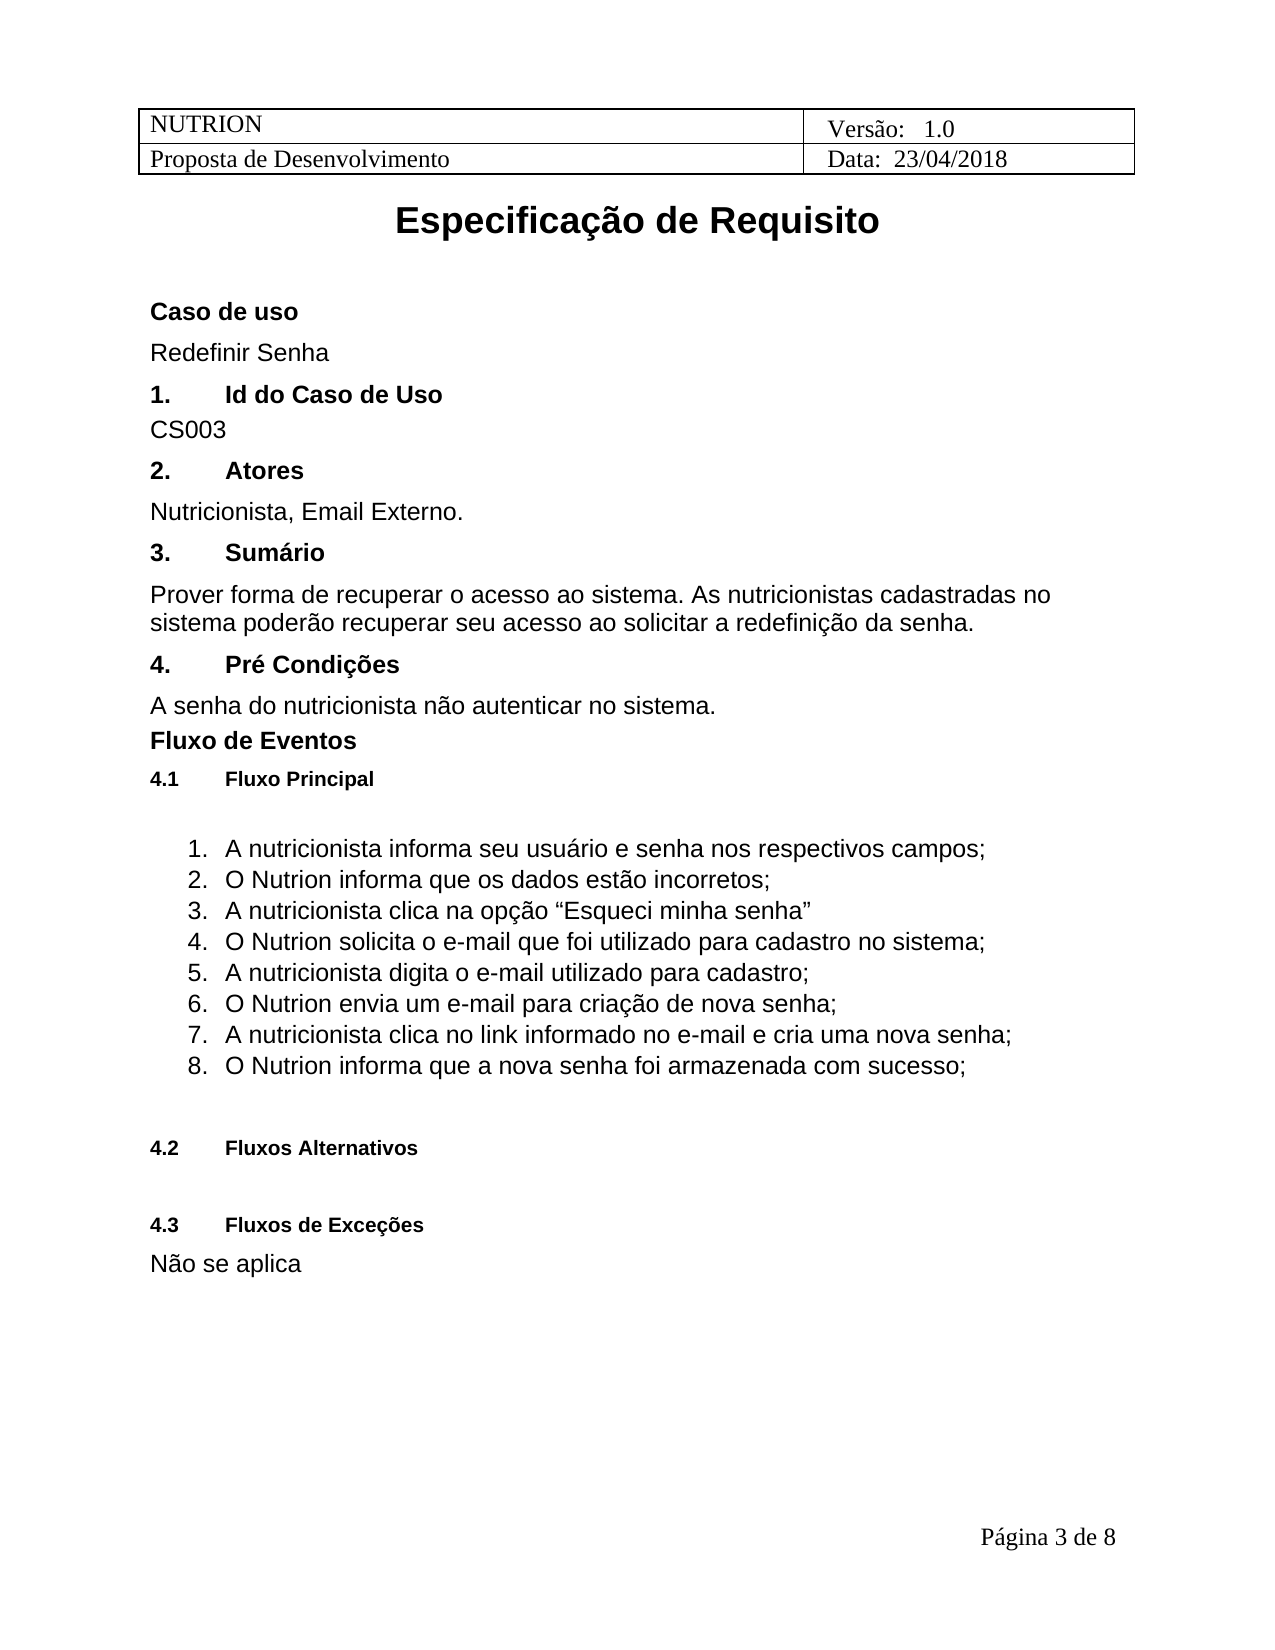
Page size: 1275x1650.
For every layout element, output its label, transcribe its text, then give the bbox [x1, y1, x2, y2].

text CS003 [150, 415, 1125, 443]
list Atores [150, 456, 1125, 485]
text Nutricionista, Email Externo. [150, 497, 1125, 526]
text Caso de uso [150, 297, 1125, 326]
list Sumário [150, 538, 1125, 567]
list Pré Condições [150, 650, 1125, 678]
list Fluxos Alternativos [150, 1135, 1125, 1159]
list O Nutrion informa que os dados estão incorretos; [187, 865, 1125, 894]
text Especificação de Requisito [150, 198, 1125, 242]
list A nutricionista clica no link informado no e-mail e cria uma nova senha; [187, 1020, 1125, 1049]
list Id do Caso de Uso [150, 380, 1125, 408]
text Redefinir Senha [150, 338, 1125, 367]
text Fluxo de Eventos [150, 726, 1125, 755]
list O Nutrion solicita o e-mail que foi utilizado para cadastro no sistema; [187, 927, 1125, 956]
text Prover forma de recuperar o acesso ao sistema. As nutricionistas cadastradas no sistema poderão recuperar seu acesso ao solicitar a redefinição da senha. [150, 580, 1125, 637]
list A nutricionista informa seu usuário e senha nos respectivos campos; [187, 834, 1125, 863]
list O Nutrion envia um e-mail para criação de nova senha; [187, 989, 1125, 1018]
text A senha do nutricionista não autenticar no sistema. [150, 691, 1125, 720]
list Não se aplica [150, 1249, 1125, 1278]
list A nutricionista digita o e-mail utilizado para cadastro; [187, 958, 1125, 987]
list Fluxo Principal [150, 767, 1125, 791]
list A nutricionista clica na opção “Esqueci minha senha” [187, 896, 1125, 925]
list Fluxos de Exceções [150, 1213, 1125, 1237]
list O Nutrion informa que a nova senha foi armazenada com sucesso; [187, 1051, 1125, 1080]
